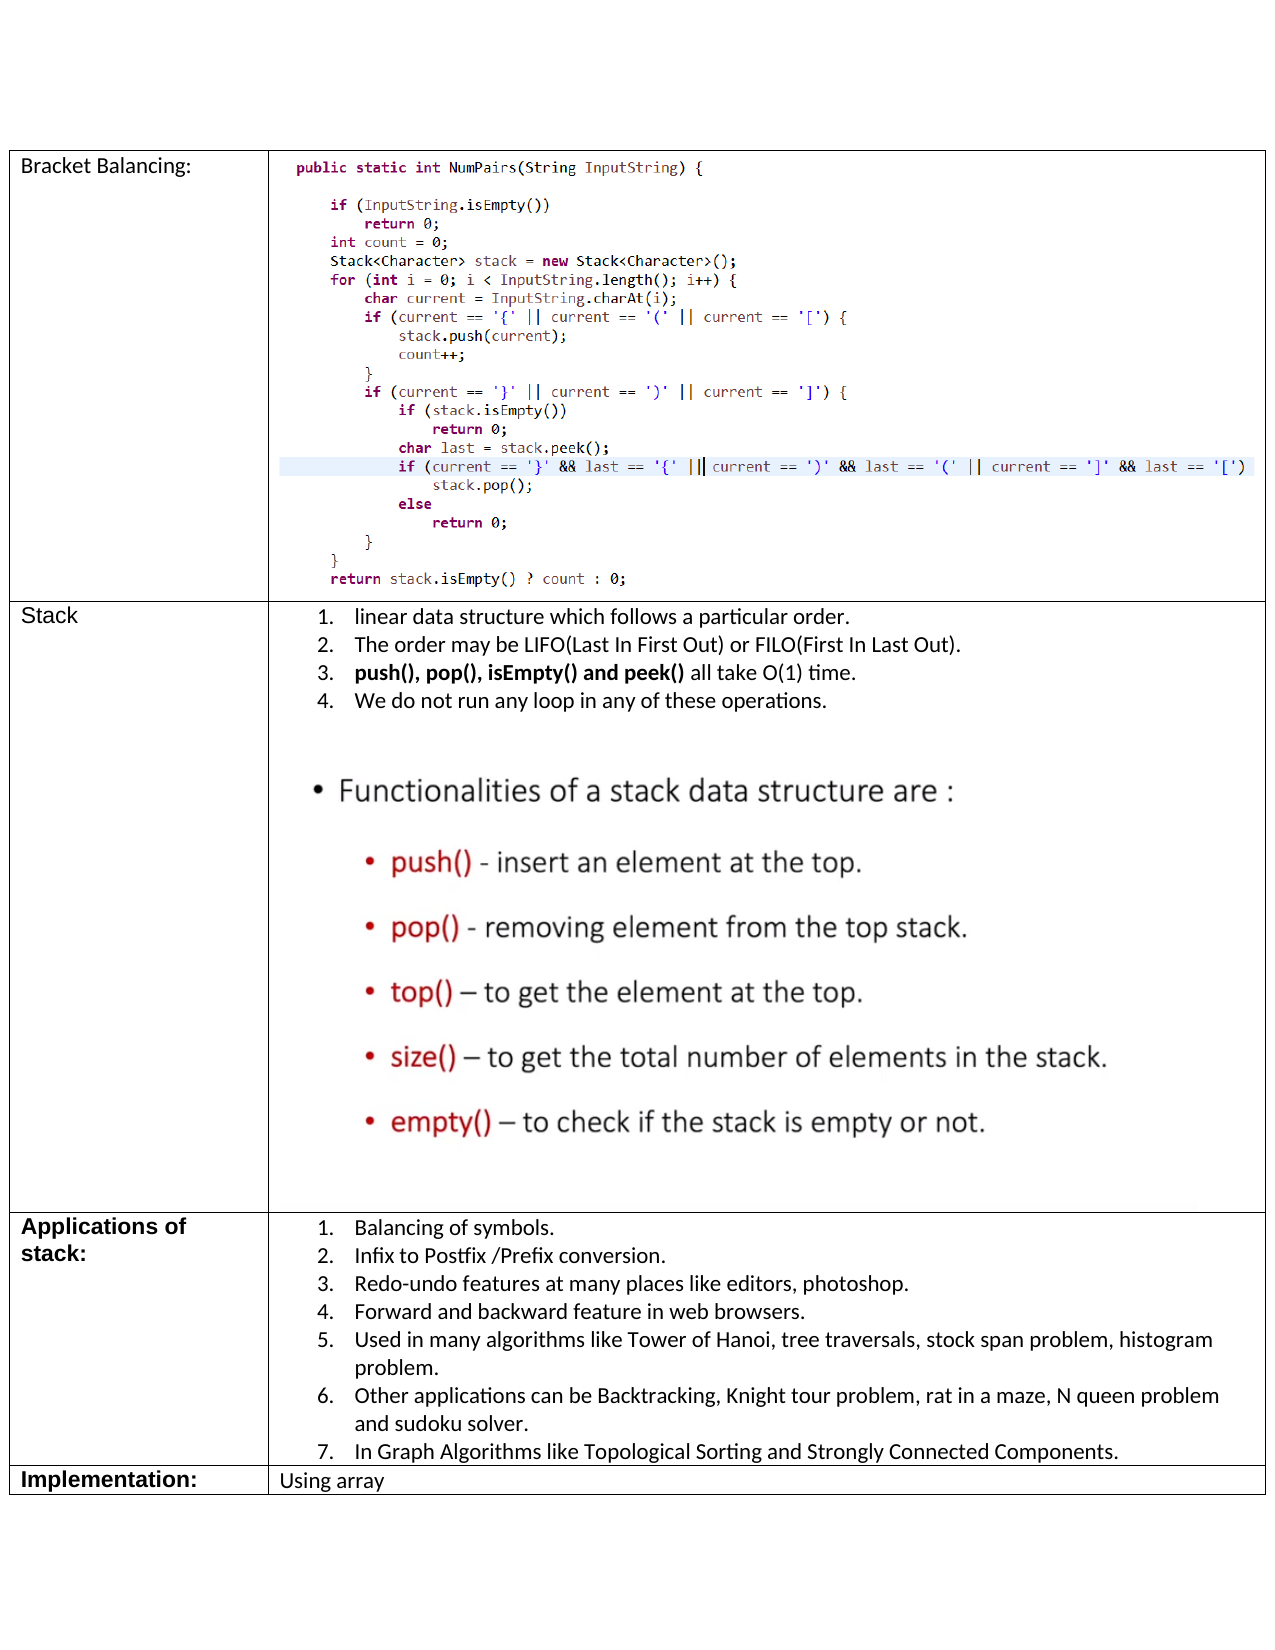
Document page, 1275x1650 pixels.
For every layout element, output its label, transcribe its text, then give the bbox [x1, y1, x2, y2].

picture [279, 151, 1255, 601]
table_header [269, 151, 279, 601]
table_cell Stack [10, 602, 268, 1212]
table_cell Using array Using linked list [269, 1466, 1265, 1494]
picture [279, 742, 1198, 1212]
table_cell linear data structure which follows a particular order. The order may be LIFO(Last In First Out) or FILO(First In Last Out). push(), pop(), isEmpty() and peek() all take O(1) time. We do not run any loop in any of these operations. [269, 602, 1265, 1212]
table_header Bracket Balancing: [10, 151, 268, 601]
table_cell Implementation: [10, 1466, 268, 1494]
table_cell Balancing of symbols. Infix to Postfix /Prefix conversion. Redo-undo features at many places like editors, photoshop. Forward and backward feature in web browsers. Used in many algorithms like Tower of Hanoi, tree traversals, stock span problem, histogram problem. Other applications can be Backtracking, Knight tour problem, rat in a maze, N queen problem and sudoku solver. In Graph Algorithms like Topological Sorting and Strongly Connected Components. [269, 1213, 1265, 1465]
table_header [1255, 151, 1265, 601]
table_cell Applications of stack: [10, 1213, 268, 1465]
